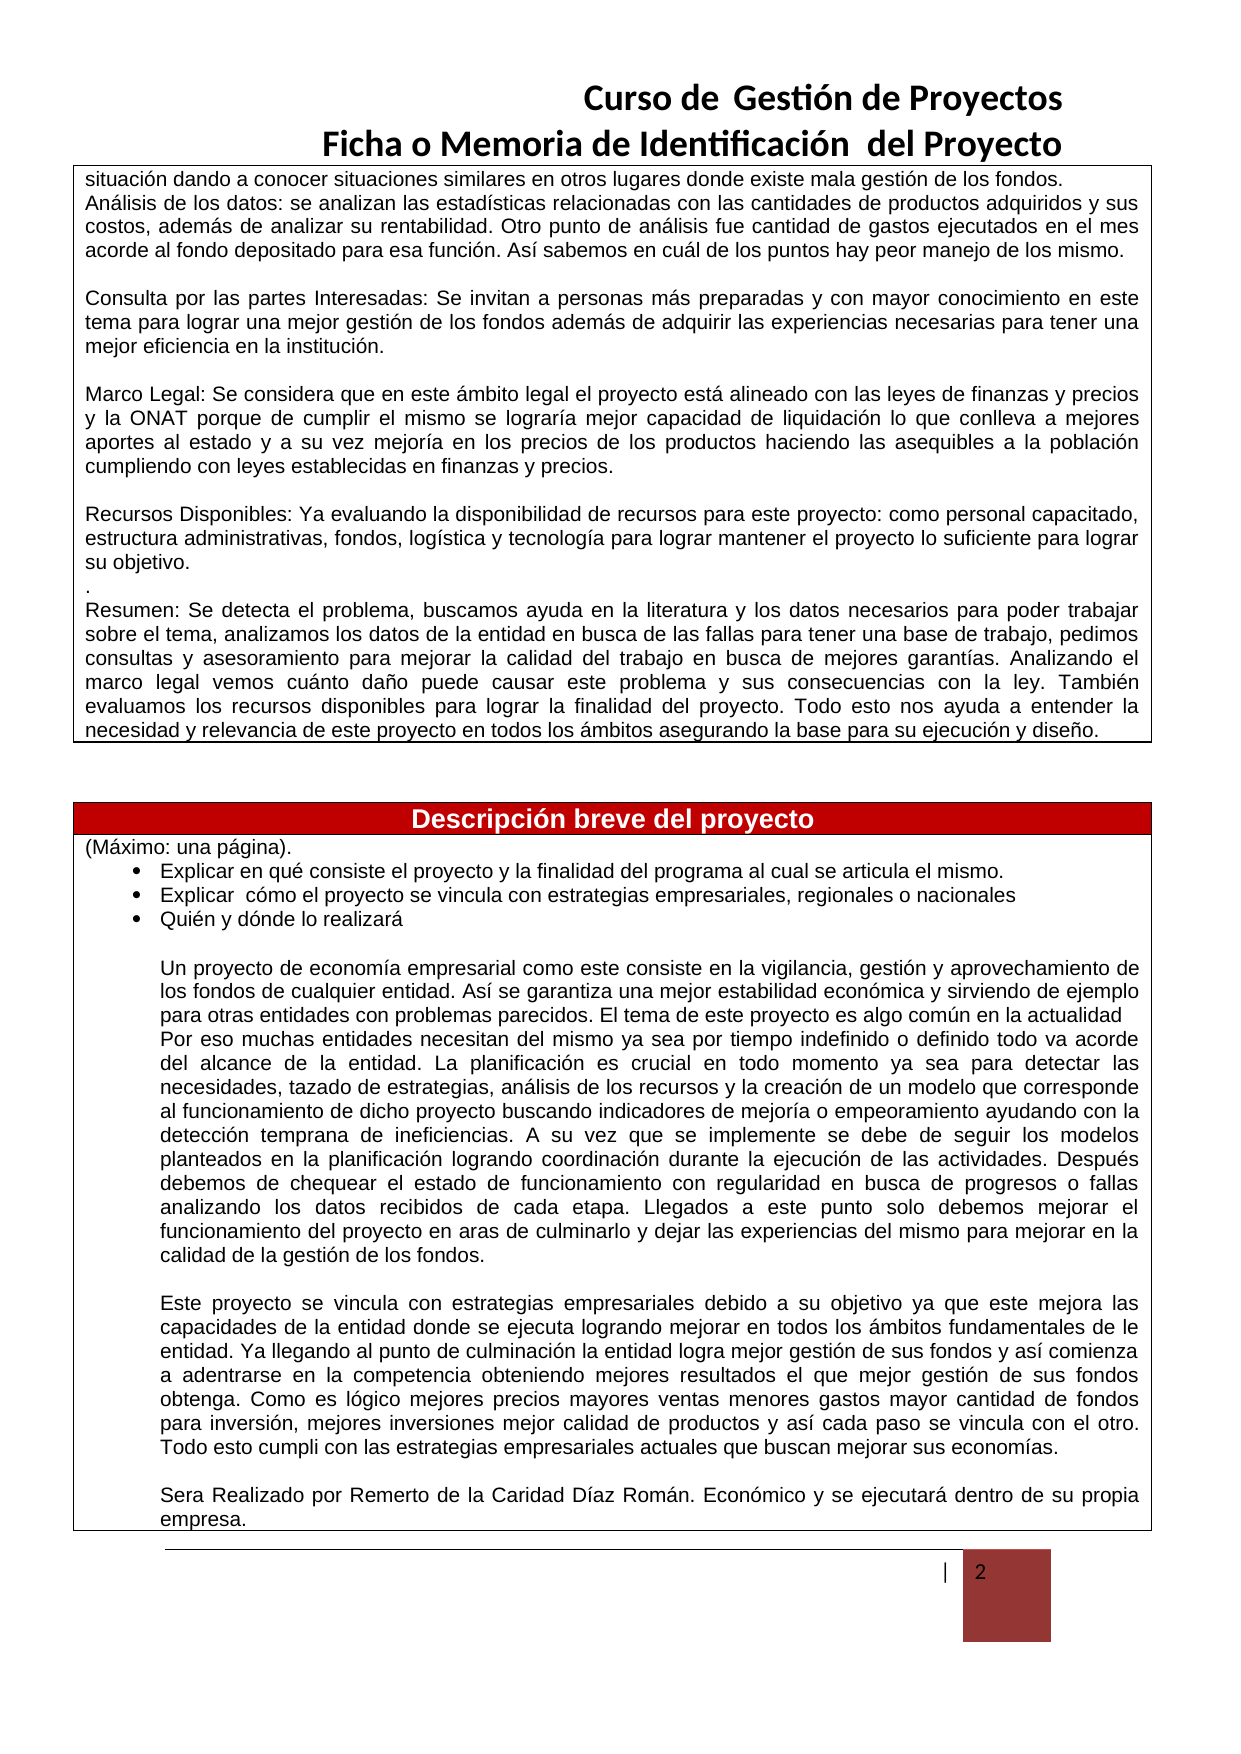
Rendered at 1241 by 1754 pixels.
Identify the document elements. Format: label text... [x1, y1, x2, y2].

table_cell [74, 835, 1151, 1530]
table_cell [74, 166, 1151, 741]
table_header Descripción breve del proyecto [74, 803, 1151, 834]
